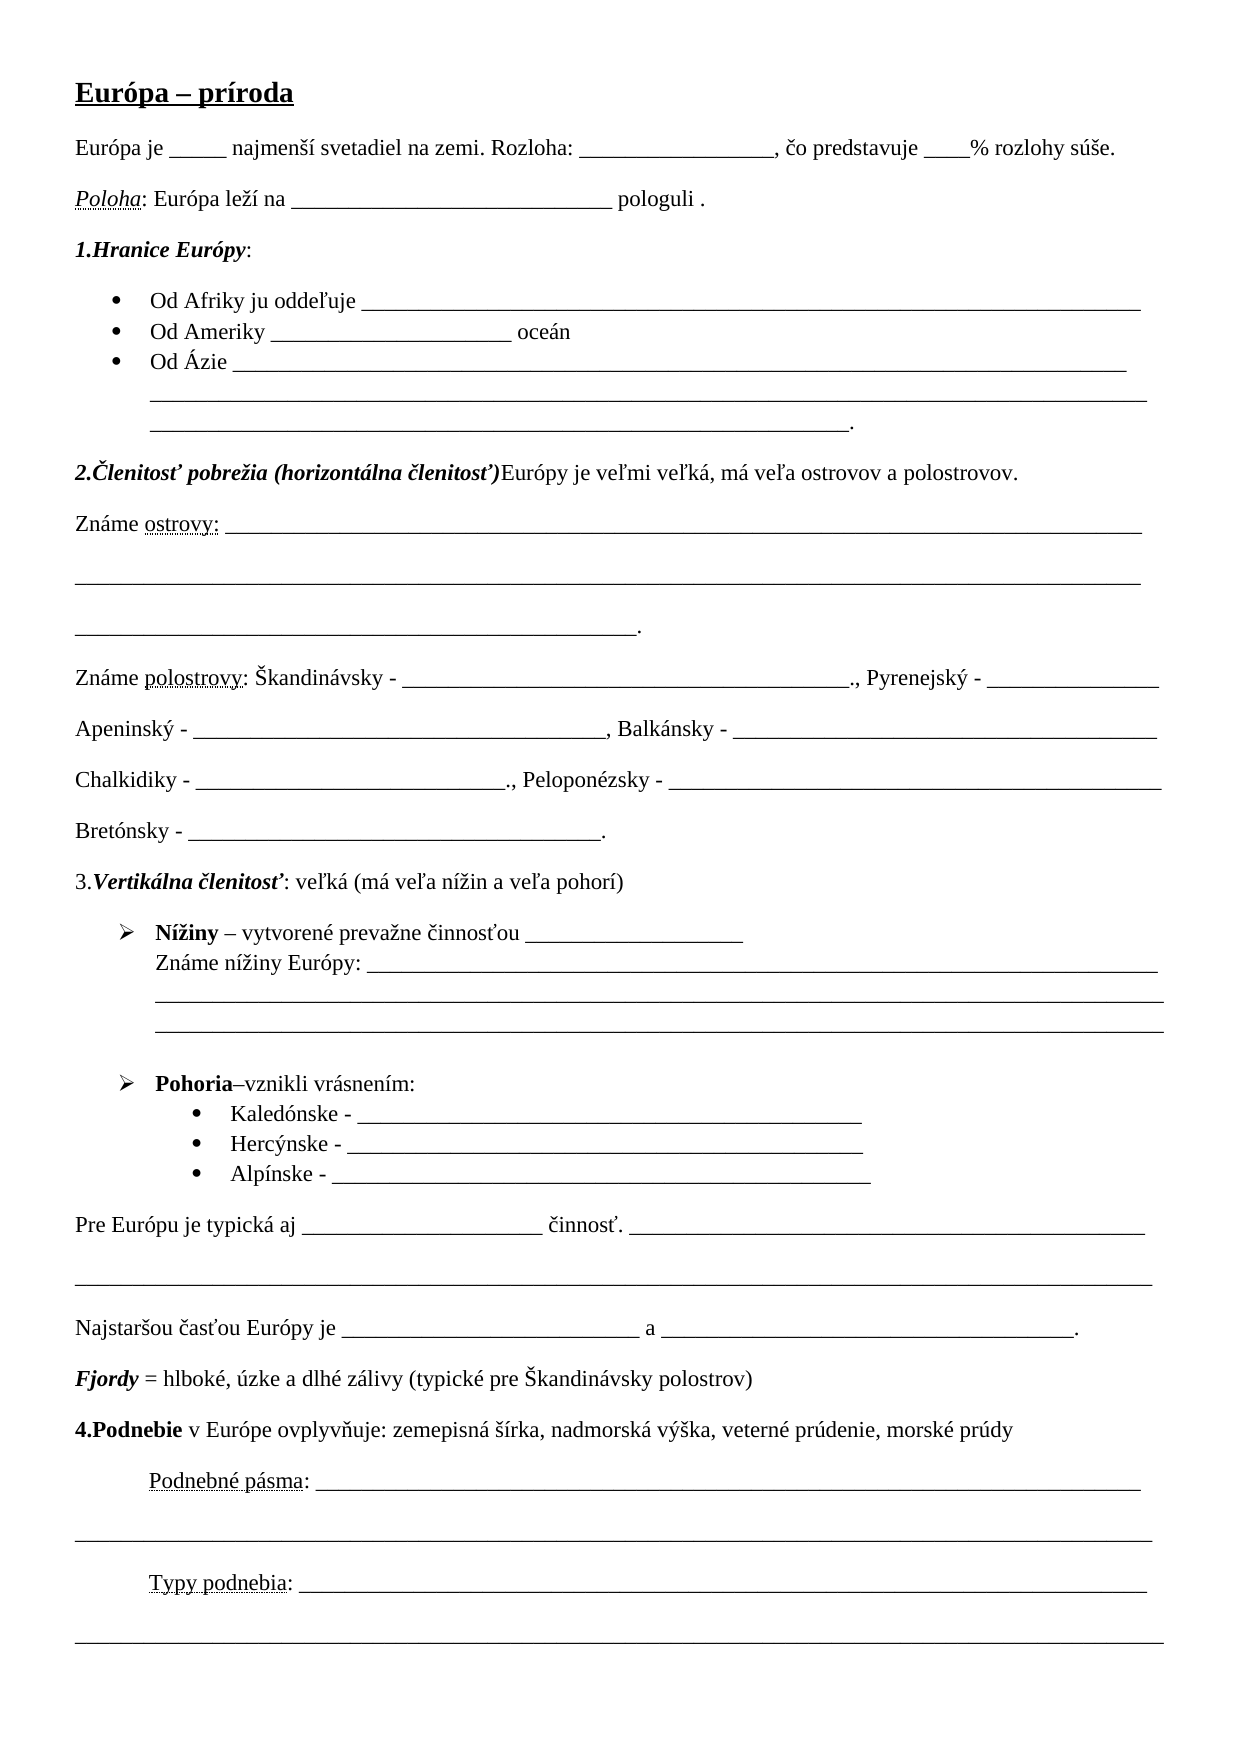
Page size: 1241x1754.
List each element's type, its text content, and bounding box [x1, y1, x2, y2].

list _____________________________________________________________. [150, 408, 1165, 435]
text Európa – príroda [75, 75, 1165, 108]
text _________________________________________________. [75, 612, 1165, 639]
list Nížiny – vytvorené prevažne činnosťou ___________________ [118, 919, 1165, 945]
list ________________________________________________________________________________________ [155, 1009, 1165, 1036]
list ________________________________________________________________________________________ [155, 979, 1165, 1006]
text 2.Členitosť pobrežia (horizontálna členitosť)Európy je veľmi veľká, má veľa ostrovov a polostrovov. [75, 459, 1165, 486]
list Pohoria–vznikli vrásnením: [118, 1070, 1165, 1096]
text _______________________________________________________________________________________________ [75, 1620, 1165, 1646]
text Bretónsky - ____________________________________. [75, 817, 1165, 843]
text Chalkidiky - ___________________________., Peloponézsky - ___________________________________________ [75, 766, 1165, 792]
list Alpínske - _______________________________________________ [193, 1160, 1165, 1187]
list Od Afriky ju oddeľuje ____________________________________________________________________ [112, 287, 1165, 314]
text ______________________________________________________________________________________________ [75, 1518, 1165, 1544]
list Od Ázie ______________________________________________________________________________ [112, 348, 1165, 374]
text Známe polostrovy: Škandinávsky - _______________________________________., Pyrenejský - _______________ [75, 663, 1165, 690]
text _____________________________________________________________________________________________ [75, 561, 1165, 588]
text Poloha: Európa leží na ____________________________ pologuli . [75, 185, 1165, 212]
list Známe nížiny Európy: _____________________________________________________________________ [155, 949, 1165, 975]
text ______________________________________________________________________________________________ [75, 1262, 1165, 1289]
text Najstaršou časťou Európy je __________________________ a ____________________________________. [75, 1313, 1165, 1340]
text Apeninský - ____________________________________, Balkánsky - _____________________________________ [75, 714, 1165, 741]
list _______________________________________________________________________________________ [150, 378, 1165, 404]
text Podnebné pásma: ________________________________________________________________________ [75, 1467, 1165, 1493]
text Európa je _____ najmenší svetadiel na zemi. Rozloha: _________________, čo predstavuje ____% rozlohy súše. [75, 134, 1165, 161]
list Kaledónske - ____________________________________________ [193, 1100, 1165, 1126]
text 3.Vertikálna členitosť: veľká (má veľa nížin a veľa pohorí) [75, 868, 1165, 894]
text Pre Európu je typická aj _____________________ činnosť. _____________________________________________ [75, 1211, 1165, 1238]
text 1.Hranice Európy: [75, 236, 1165, 263]
text Známe ostrovy: ________________________________________________________________________________ [75, 510, 1165, 537]
text 4.Podnebie v Európe ovplyvňuje: zemepisná šírka, nadmorská výška, veterné prúdenie, morské prúdy [75, 1416, 1165, 1442]
list Hercýnske - _____________________________________________ [193, 1130, 1165, 1157]
text Fjordy = hlboké, úzke a dlhé zálivy (typické pre Škandinávsky polostrov) [75, 1364, 1165, 1391]
list Od Ameriky _____________________ oceán [112, 318, 1165, 344]
text Typy podnebia: __________________________________________________________________________ [75, 1569, 1165, 1595]
